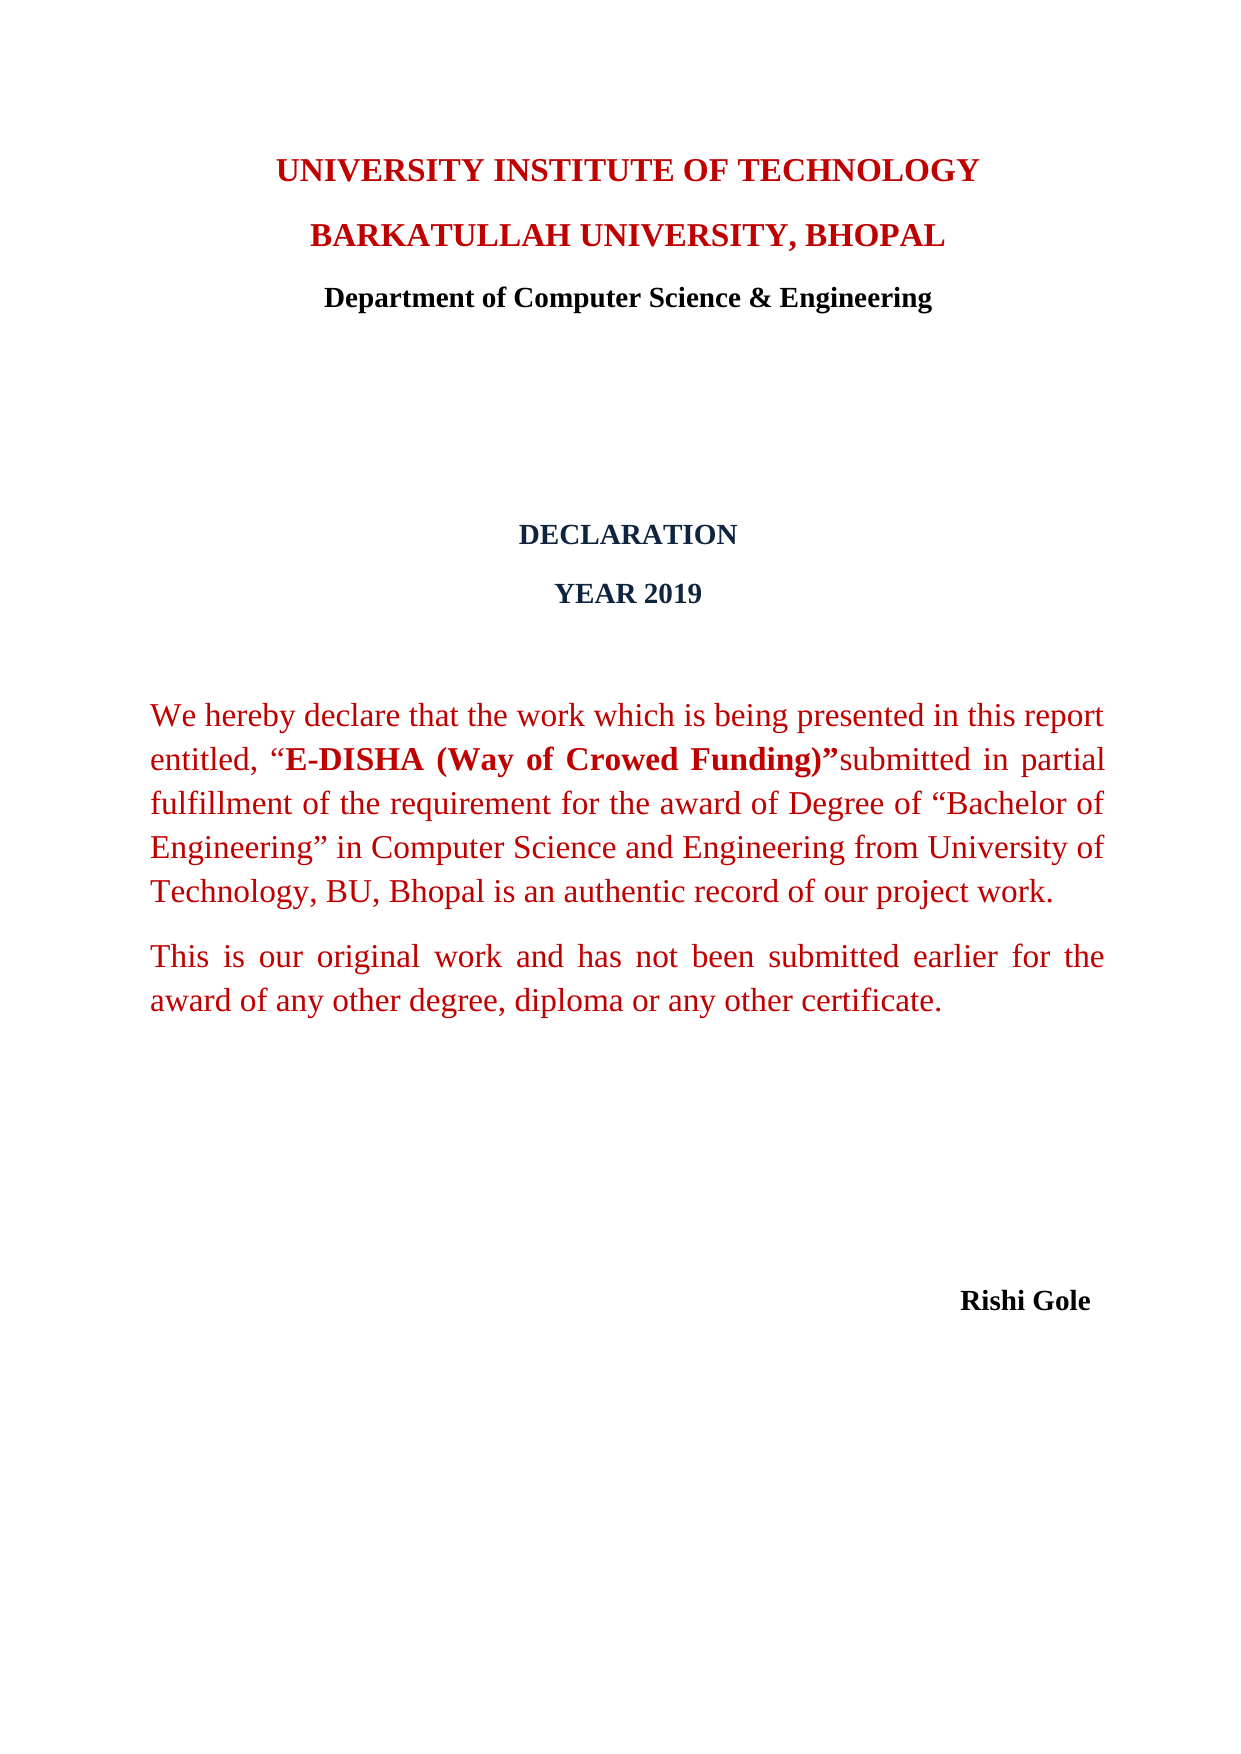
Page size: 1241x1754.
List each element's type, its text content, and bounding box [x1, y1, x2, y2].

text UNIVERSITY INSTITUTE OF TECHNOLOGY [150, 150, 1106, 188]
text Department of Computer Science & Engineering [150, 280, 1106, 313]
text YEAR 2019 [150, 577, 1106, 610]
text We hereby declare that the work which is being presented in this report entitled, “E-DISHA (Way of Crowed Funding)”submitted in partial fulfillment of the requirement for the award of Degree of “Bachelor of Engineering” in Computer Science and Engineering from University of Technology, BU, Bhopal is an authentic record of our project work. [150, 695, 1106, 910]
text This is our original work and has not been submitted earlier for the award of any other degree, diploma or any other certificate. [150, 937, 1106, 1019]
text Rishi Gole [150, 1283, 1106, 1317]
text DECLARATION [150, 517, 1106, 551]
text BARKATULLAH UNIVERSITY, BHOPAL [150, 215, 1106, 253]
